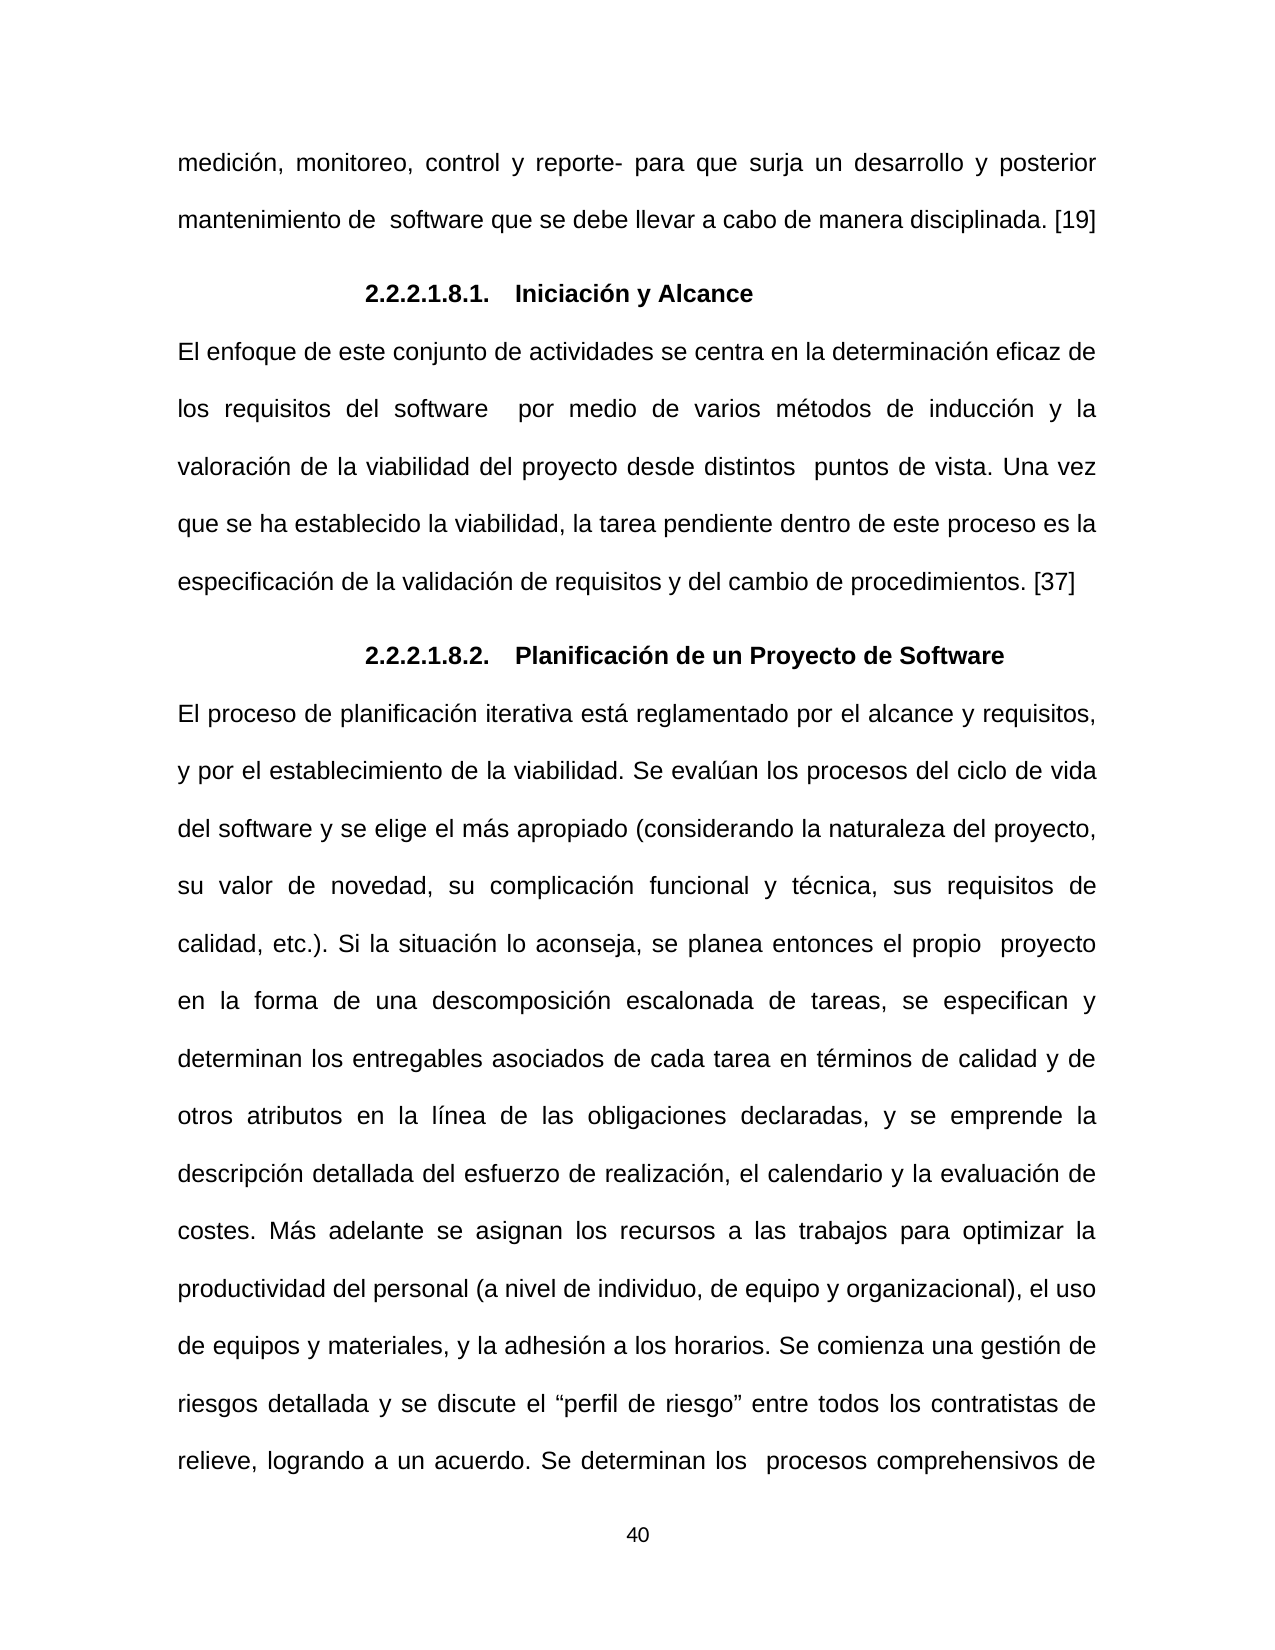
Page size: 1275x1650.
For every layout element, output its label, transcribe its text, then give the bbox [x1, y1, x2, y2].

text El enfoque de este conjunto de actividades se centra en la determinación eficaz de los requisitos del software por medio de varios métodos de inducción y la valoración de la viabilidad del proyecto desde distintos puntos de vista. Una vez que se ha establecido la viabilidad, la tarea pendiente dentro de este proceso es la especificación de la validación de requisitos y del cambio de procedimientos. [37] [177, 337, 1098, 596]
subtitle Planificación de un Proyecto de Software [365, 641, 1098, 670]
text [177, 148, 1098, 234]
subtitle Iniciación y Alcance [365, 279, 1098, 308]
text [177, 698, 1098, 1475]
